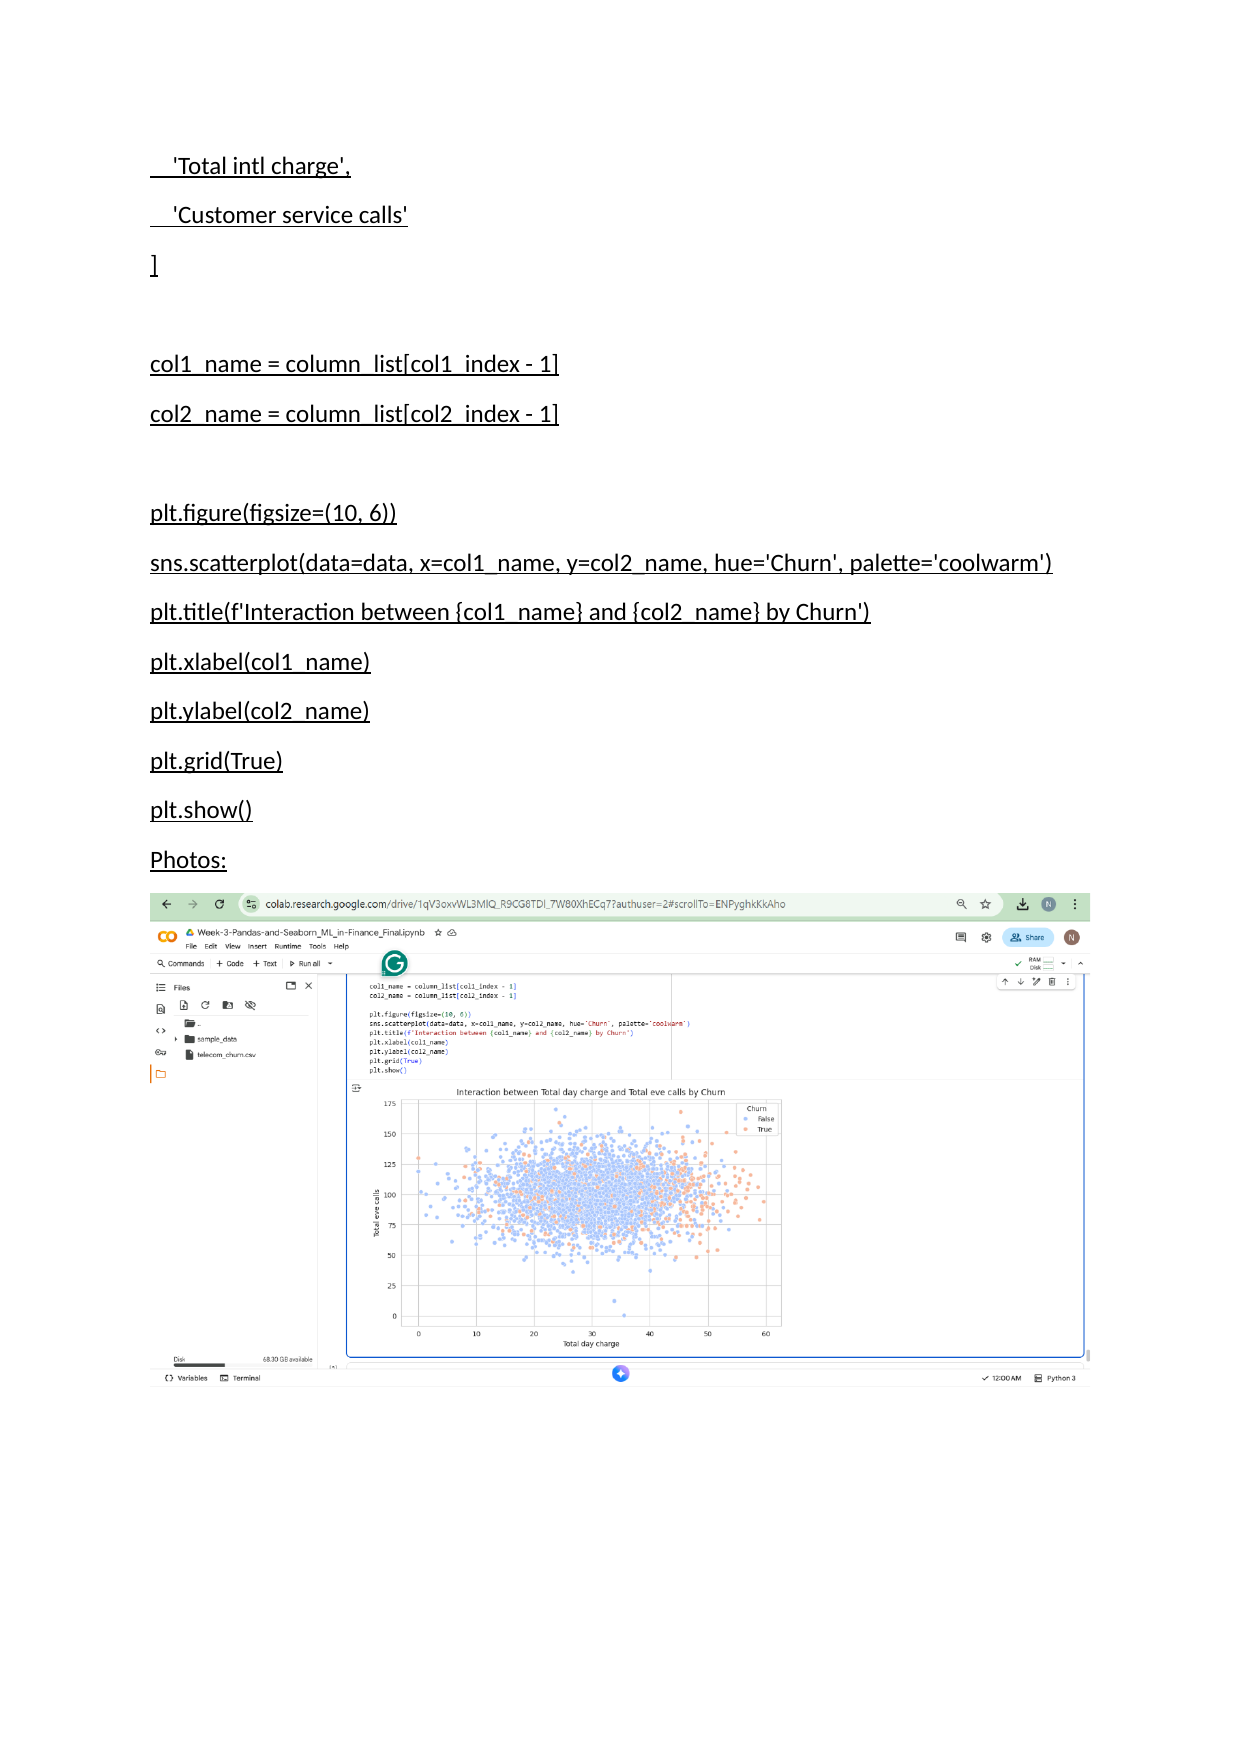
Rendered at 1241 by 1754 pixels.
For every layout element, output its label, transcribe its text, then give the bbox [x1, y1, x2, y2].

text col1_name = column_list[col1_index - 1] [150, 348, 1090, 379]
text plt.ylabel(col2_name) [150, 695, 1090, 726]
text plt.title(f'Interaction between {col1_name} and {col2_name} by Churn') [150, 596, 1090, 627]
picture [150, 893, 1091, 1387]
text col2_name = column_list[col2_index - 1] [150, 398, 1090, 428]
text plt.figure(figsize=(10, 6)) [150, 497, 1090, 528]
text ] [150, 249, 1090, 280]
text 'Customer service calls' [150, 199, 1090, 230]
text Photos: [150, 844, 1090, 875]
text 'Total intl charge', [150, 150, 1090, 181]
text plt.xlabel(col1_name) [150, 646, 1090, 676]
text sns.scatterplot(data=data, x=col1_name, y=col2_name, hue='Churn', palette='coolwarm') [150, 547, 1090, 577]
text plt.grid(True) [150, 745, 1090, 776]
text plt.show() [150, 794, 1090, 825]
